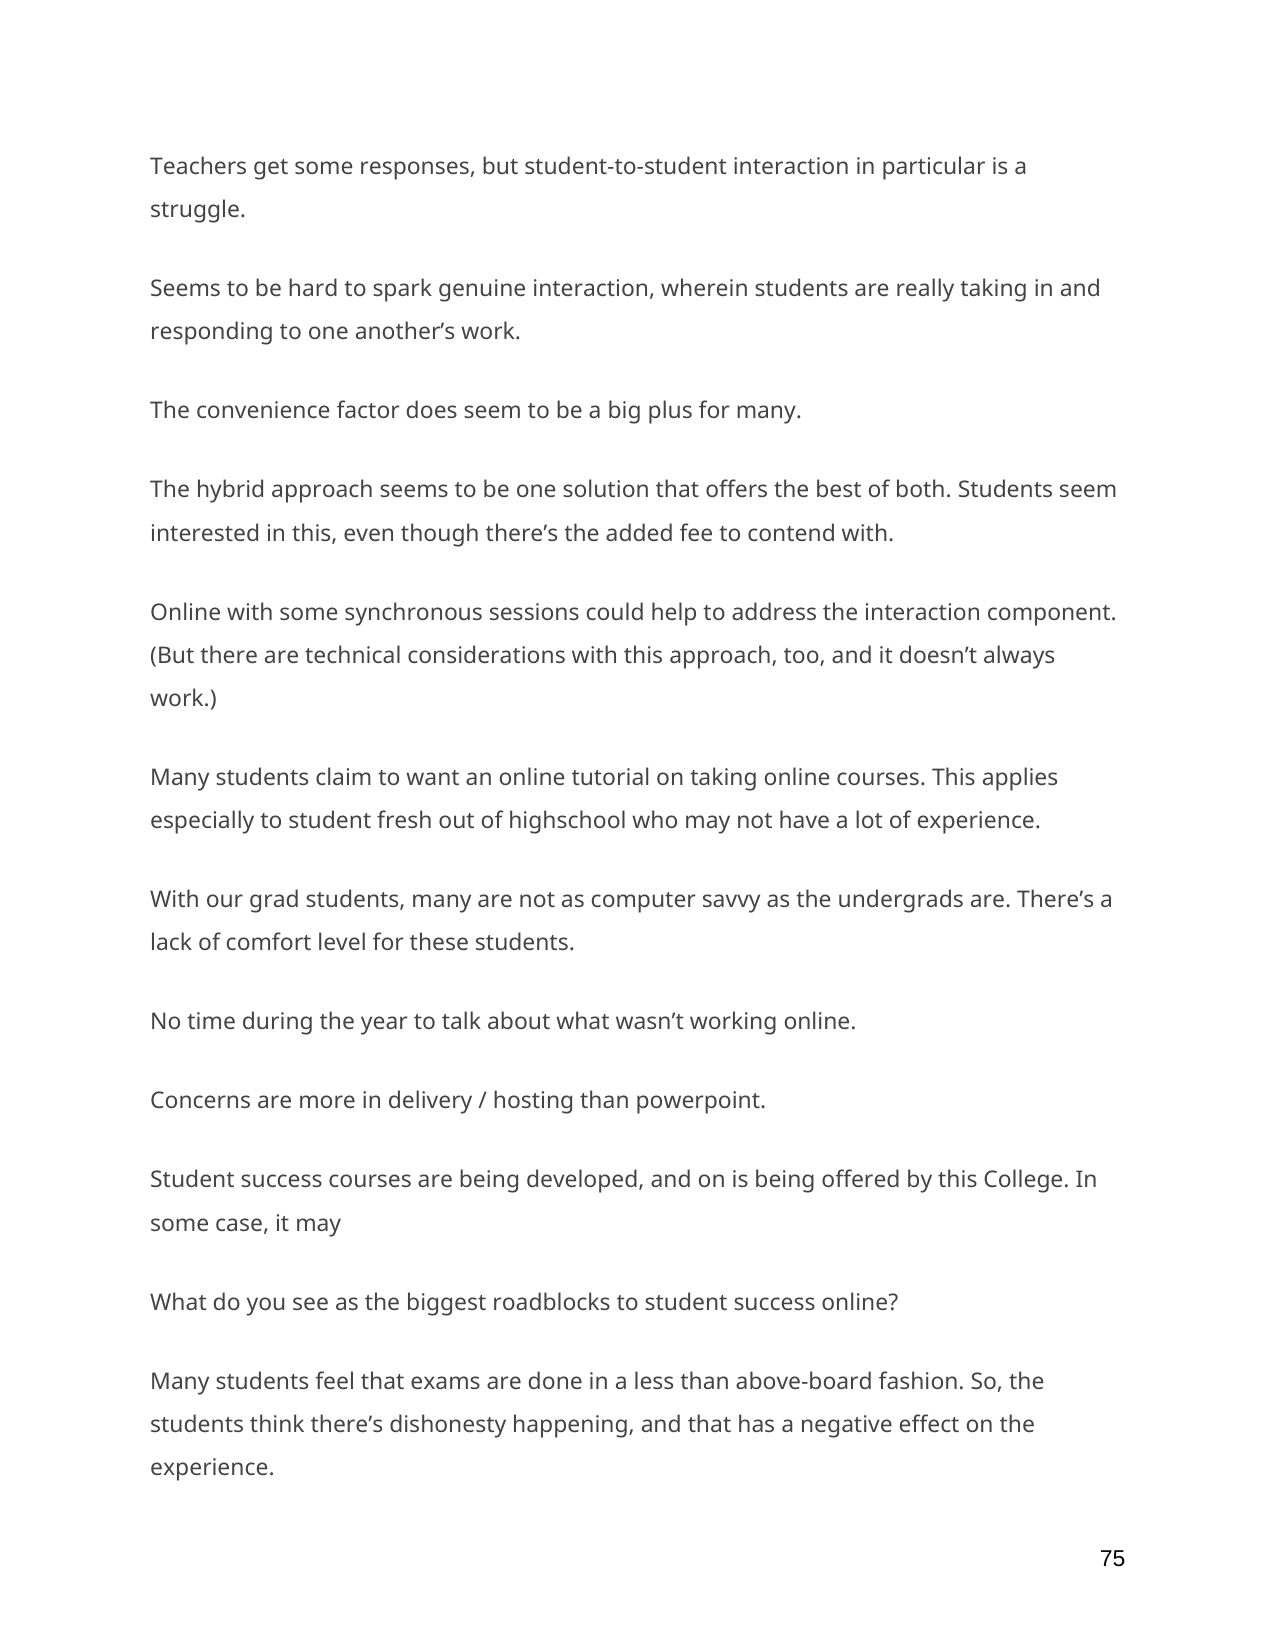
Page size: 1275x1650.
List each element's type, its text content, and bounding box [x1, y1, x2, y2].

text Many students claim to want an online tutorial on taking online courses. This applies especially to student fresh out of highschool who may not have a lot of experience. [150, 761, 1125, 835]
text What do you see as the biggest roadblocks to student success online? [150, 1286, 1125, 1317]
text The hybrid approach seems to be one solution that offers the best of both. Students seem interested in this, even though there’s the added fee to contend with. [150, 473, 1125, 548]
text Many students feel that exams are done in a less than above-board fashion. So, the students think there’s dishonesty happening, and that has a negative effect on the experience. [150, 1365, 1125, 1482]
text Teachers get some responses, but student-to-student interaction in particular is a struggle. [150, 150, 1125, 224]
text Student success courses are being developed, and on is being offered by this College. In some case, it may [150, 1163, 1125, 1238]
text Concerns are more in delivery / hosting than powerpoint. [150, 1084, 1125, 1116]
text With our grad students, many are not as computer savvy as the undergrads are. There’s a lack of comfort level for these students. [150, 883, 1125, 957]
text Online with some synchronous sessions could help to address the interaction component. (But there are technical considerations with this approach, too, and it doesn’t always work.) [150, 596, 1125, 713]
text The convenience factor does seem to be a big plus for many. [150, 394, 1125, 426]
text Seems to be hard to spark genuine interaction, wherein students are really taking in and responding to one another’s work. [150, 272, 1125, 347]
text No time during the year to talk about what wasn’t working online. [150, 1005, 1125, 1037]
